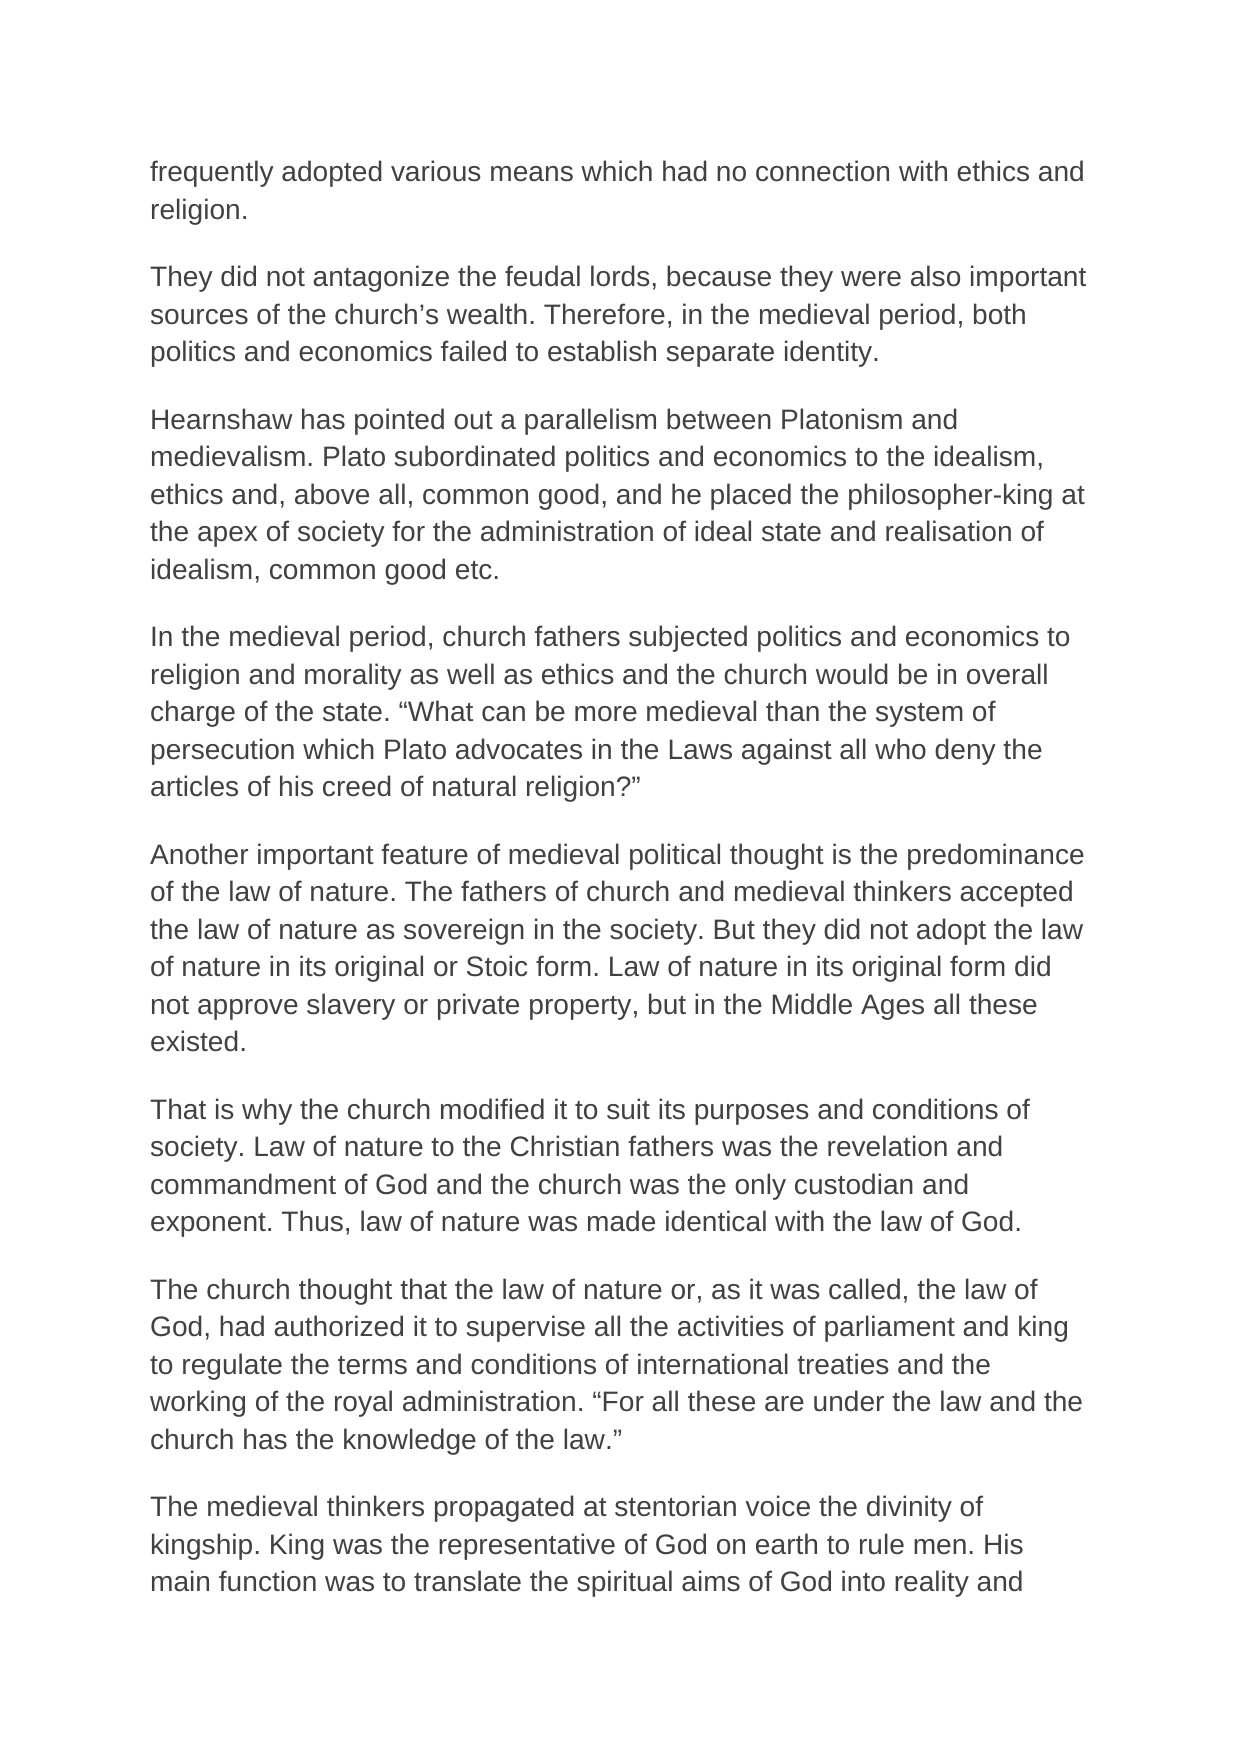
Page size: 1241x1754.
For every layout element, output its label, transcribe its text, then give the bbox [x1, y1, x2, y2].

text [150, 150, 1090, 225]
text Hearnshaw has pointed out a parallelism between Platonism and medievalism. Plato subordinated politics and economics to the idealism, ethics and, above all, common good, and he placed the philosopher-king at the apex of society for the administration of ideal state and realisation of idealism, common good etc. [150, 397, 1090, 585]
text In the medieval period, church fathers subjected politics and economics to religion and morality as well as ethics and the church would be in overall charge of the state. “What can be more medieval than the system of persecution which Plato advocates in the Laws against all who deny the articles of his creed of natural religion?” [150, 615, 1090, 802]
text Another important feature of medieval political thought is the predominance of the law of nature. The fathers of church and medieval thinkers accepted the law of nature as sovereign in the society. But they did not adopt the law of nature in its original or Stoic form. Law of nature in its original form did not approve slavery or private property, but in the Middle Ages all these existed. [150, 832, 1090, 1057]
text That is why the church modified it to suit its purposes and conditions of society. Law of nature to the Christian fathers was the revelation and commandment of God and the church was the only custodian and exponent. Thus, law of nature was made identical with the law of God. [150, 1087, 1090, 1237]
text The church thought that the law of nature or, as it was called, the law of God, had authorized it to supervise all the activities of parliament and king to regulate the terms and conditions of international treaties and the working of the royal administration. “For all these are under the law and the church has the knowledge of the law.” [150, 1267, 1090, 1455]
text They did not antagonize the feudal lords, because they were also important sources of the church’s wealth. Therefore, in the medieval period, both politics and economics failed to establish separate identity. [150, 255, 1090, 367]
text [150, 1485, 1090, 1597]
